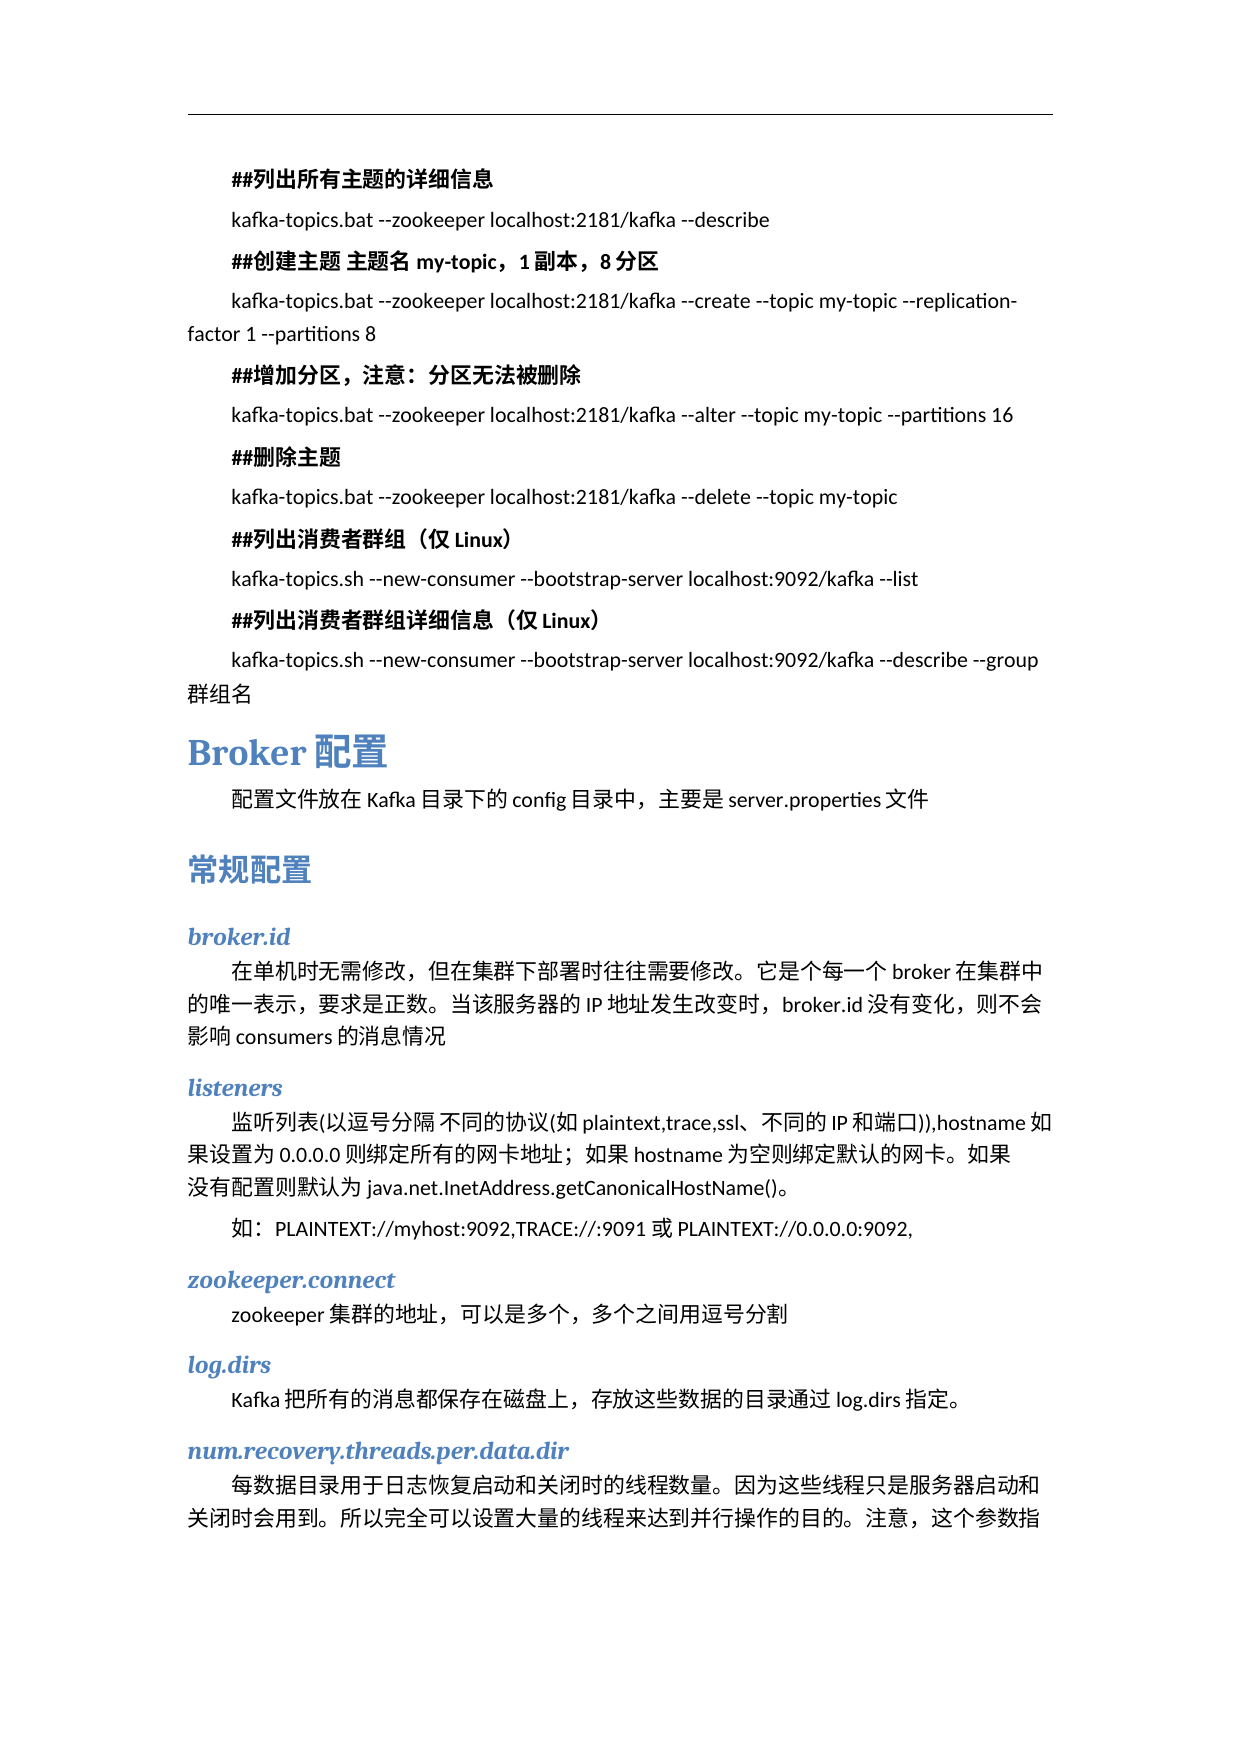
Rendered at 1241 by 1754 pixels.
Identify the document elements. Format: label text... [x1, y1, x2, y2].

text Kafka把所有的消息都保存在磁盘上，存放这些数据的目录通过log.dirs指定。 [187, 1382, 1053, 1414]
subtitle log.dirs [187, 1349, 1053, 1382]
text kafka-topics.sh --new-consumer --bootstrap-server localhost:9092/kafka --list [187, 562, 1053, 594]
subtitle zookeeper.connect [187, 1264, 1053, 1296]
subtitle broker.id [187, 921, 1053, 954]
text 配置文件放在Kafka目录下的config目录中，主要是server.properties文件 [187, 782, 1053, 814]
text ##列出消费者群组（仅Linux） [187, 521, 1053, 554]
text kafka-topics.bat --zookeeper localhost:2181/kafka --create --topic my-topic --replication-factor 1 --partitions 8 [187, 284, 1053, 349]
text kafka-topics.bat --zookeeper localhost:2181/kafka --delete --topic my-topic [187, 480, 1053, 513]
text ##删除主题 [187, 439, 1053, 472]
subtitle num.recovery.threads.per.data.dir [187, 1435, 1053, 1468]
text zookeeper集群的地址，可以是多个，多个之间用逗号分割 [187, 1296, 1053, 1329]
text ##增加分区，注意：分区无法被删除 [187, 358, 1053, 390]
text 如：PLAINTEXT://myhost:9092,TRACE://:9091或 PLAINTEXT://0.0.0.0:9092, [187, 1210, 1053, 1243]
text ##列出消费者群组详细信息（仅Linux） [187, 603, 1053, 635]
text kafka-topics.bat --zookeeper localhost:2181/kafka --alter --topic my-topic --partitions 16 [187, 399, 1053, 431]
text kafka-topics.bat --zookeeper localhost:2181/kafka --describe [187, 203, 1053, 235]
text ##创建主题 主题名 my-topic，1副本，8分区 [187, 244, 1053, 276]
subtitle 常规配置 [187, 835, 1053, 900]
text kafka-topics.sh --new-consumer --bootstrap-server localhost:9092/kafka --describe --group 群组名 [187, 644, 1053, 709]
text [187, 1468, 1053, 1533]
subtitle Broker配置 [187, 717, 1053, 782]
text 监听列表(以逗号分隔 不同的协议(如plaintext,trace,ssl、不同的IP和端口)),hostname如果设置为0.0.0.0则绑定所有的网卡地址；如果hostname为空则绑定默认的网卡。如果 没有配置则默认为java.net.InetAddress.getCanonicalHostName()。 [187, 1104, 1053, 1202]
text 在单机时无需修改，但在集群下部署时往往需要修改。它是个每一个broker在集群中的唯一表示，要求是正数。当该服务器的IP地址发生改变时，broker.id没有变化，则不会影响consumers的消息情况 [187, 954, 1053, 1051]
subtitle listeners [187, 1072, 1053, 1104]
text ##列出所有主题的详细信息 [187, 162, 1053, 194]
